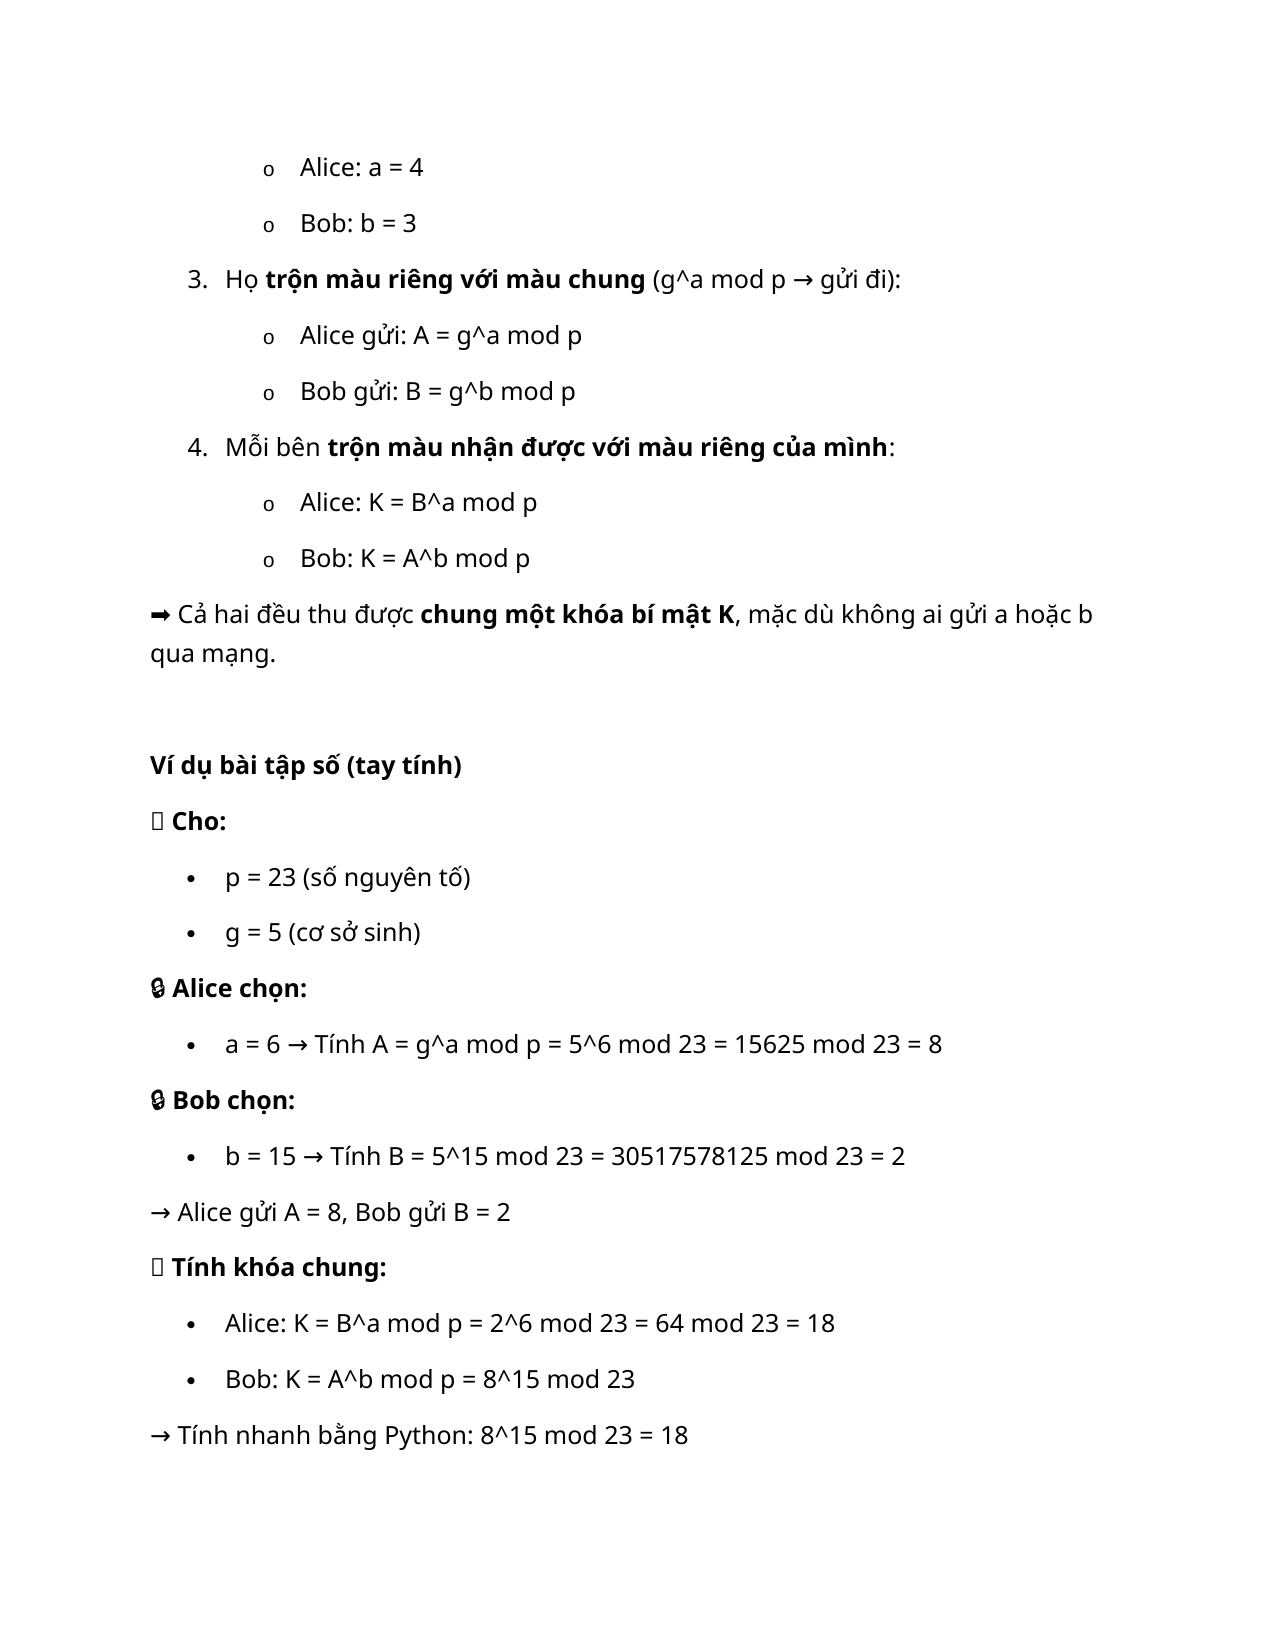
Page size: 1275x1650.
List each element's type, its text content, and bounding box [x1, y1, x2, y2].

list Bob: K = A^b mod p = 8^15 mod 23 [187, 1362, 1125, 1396]
list Alice: a = 4 [262, 150, 1125, 184]
list b = 15 → Tính B = 5^15 mod 23 = 30517578125 mod 23 = 2 [187, 1138, 1125, 1172]
text → Alice gửi A = 8, Bob gửi B = 2 [150, 1194, 1125, 1228]
text 🔒 Alice chọn: [150, 971, 1125, 1005]
list Bob: K = A^b mod p [262, 541, 1125, 575]
text ➡️ Cả hai đều thu được chung một khóa bí mật K, mặc dù không ai gửi a hoặc b qua mạng. [150, 597, 1125, 670]
text Ví dụ bài tập số (tay tính) [150, 747, 1125, 782]
list Alice: K = B^a mod p [262, 485, 1125, 519]
list Alice gửi: A = g^a mod p [262, 317, 1125, 352]
list Bob: b = 3 [262, 206, 1125, 240]
list Bob gửi: B = g^b mod p [262, 373, 1125, 407]
list g = 5 (cơ sở sinh) [187, 915, 1125, 949]
list Họ trộn màu riêng với màu chung (g^a mod p → gửi đi): [187, 262, 1125, 296]
list a = 6 → Tính A = g^a mod p = 5^6 mod 23 = 15625 mod 23 = 8 [187, 1027, 1125, 1061]
text 🎯 Cho: [150, 803, 1125, 837]
list Alice: K = B^a mod p = 2^6 mod 23 = 64 mod 23 = 18 [187, 1306, 1125, 1340]
list Mỗi bên trộn màu nhận được với màu riêng của mình: [187, 429, 1125, 463]
text 🧠 Tính khóa chung: [150, 1250, 1125, 1284]
text → Tính nhanh bằng Python: 8^15 mod 23 = 18 [150, 1417, 1125, 1452]
list p = 23 (số nguyên tố) [187, 859, 1125, 893]
text 🔒 Bob chọn: [150, 1082, 1125, 1117]
